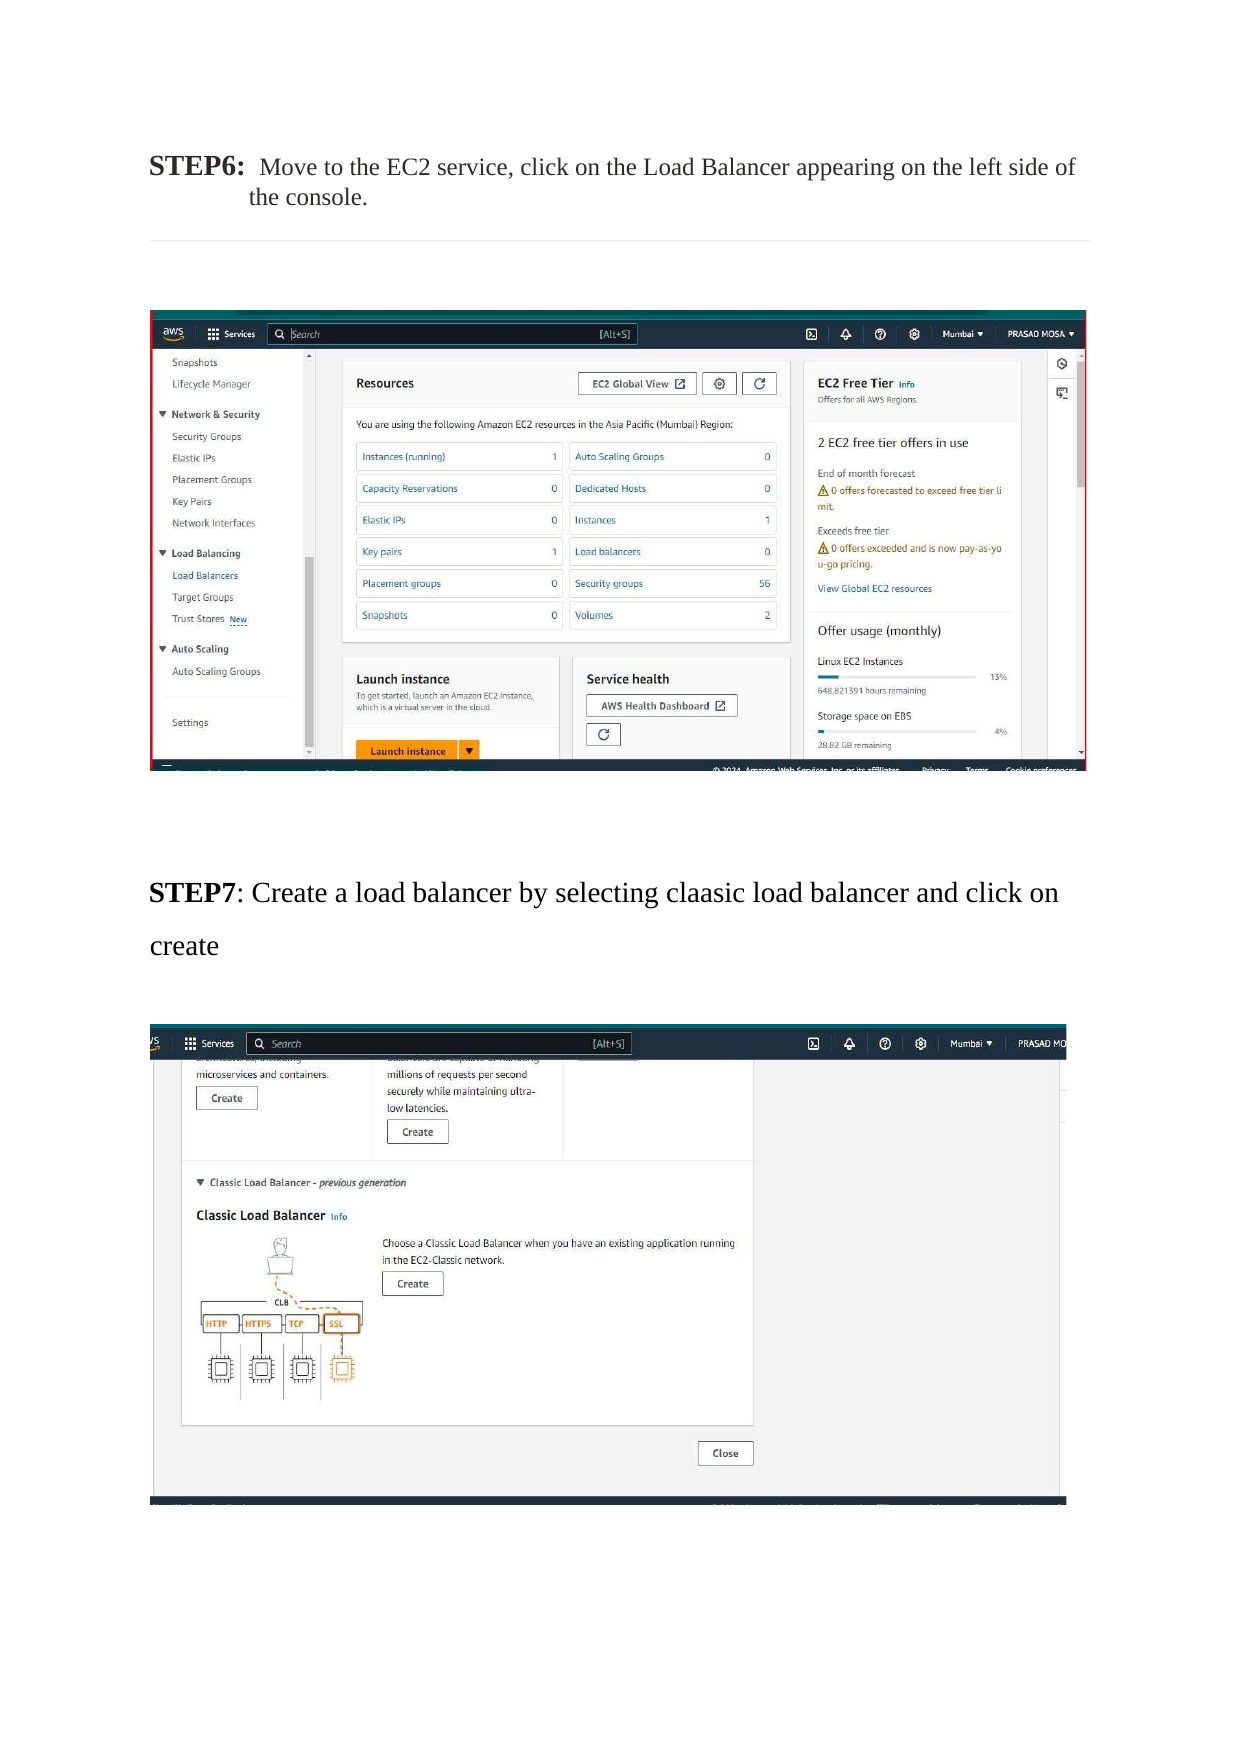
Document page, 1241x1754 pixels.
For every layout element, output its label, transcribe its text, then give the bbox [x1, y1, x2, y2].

picture [150, 310, 1087, 771]
text STEP7: Create a load balancer by selecting claasic load balancer and click on create [148, 875, 1060, 962]
text STEP6: Move to the EC2 service, click on the Load Balancer appearing on the left side of the console. [148, 148, 1076, 211]
picture [150, 1024, 1067, 1505]
